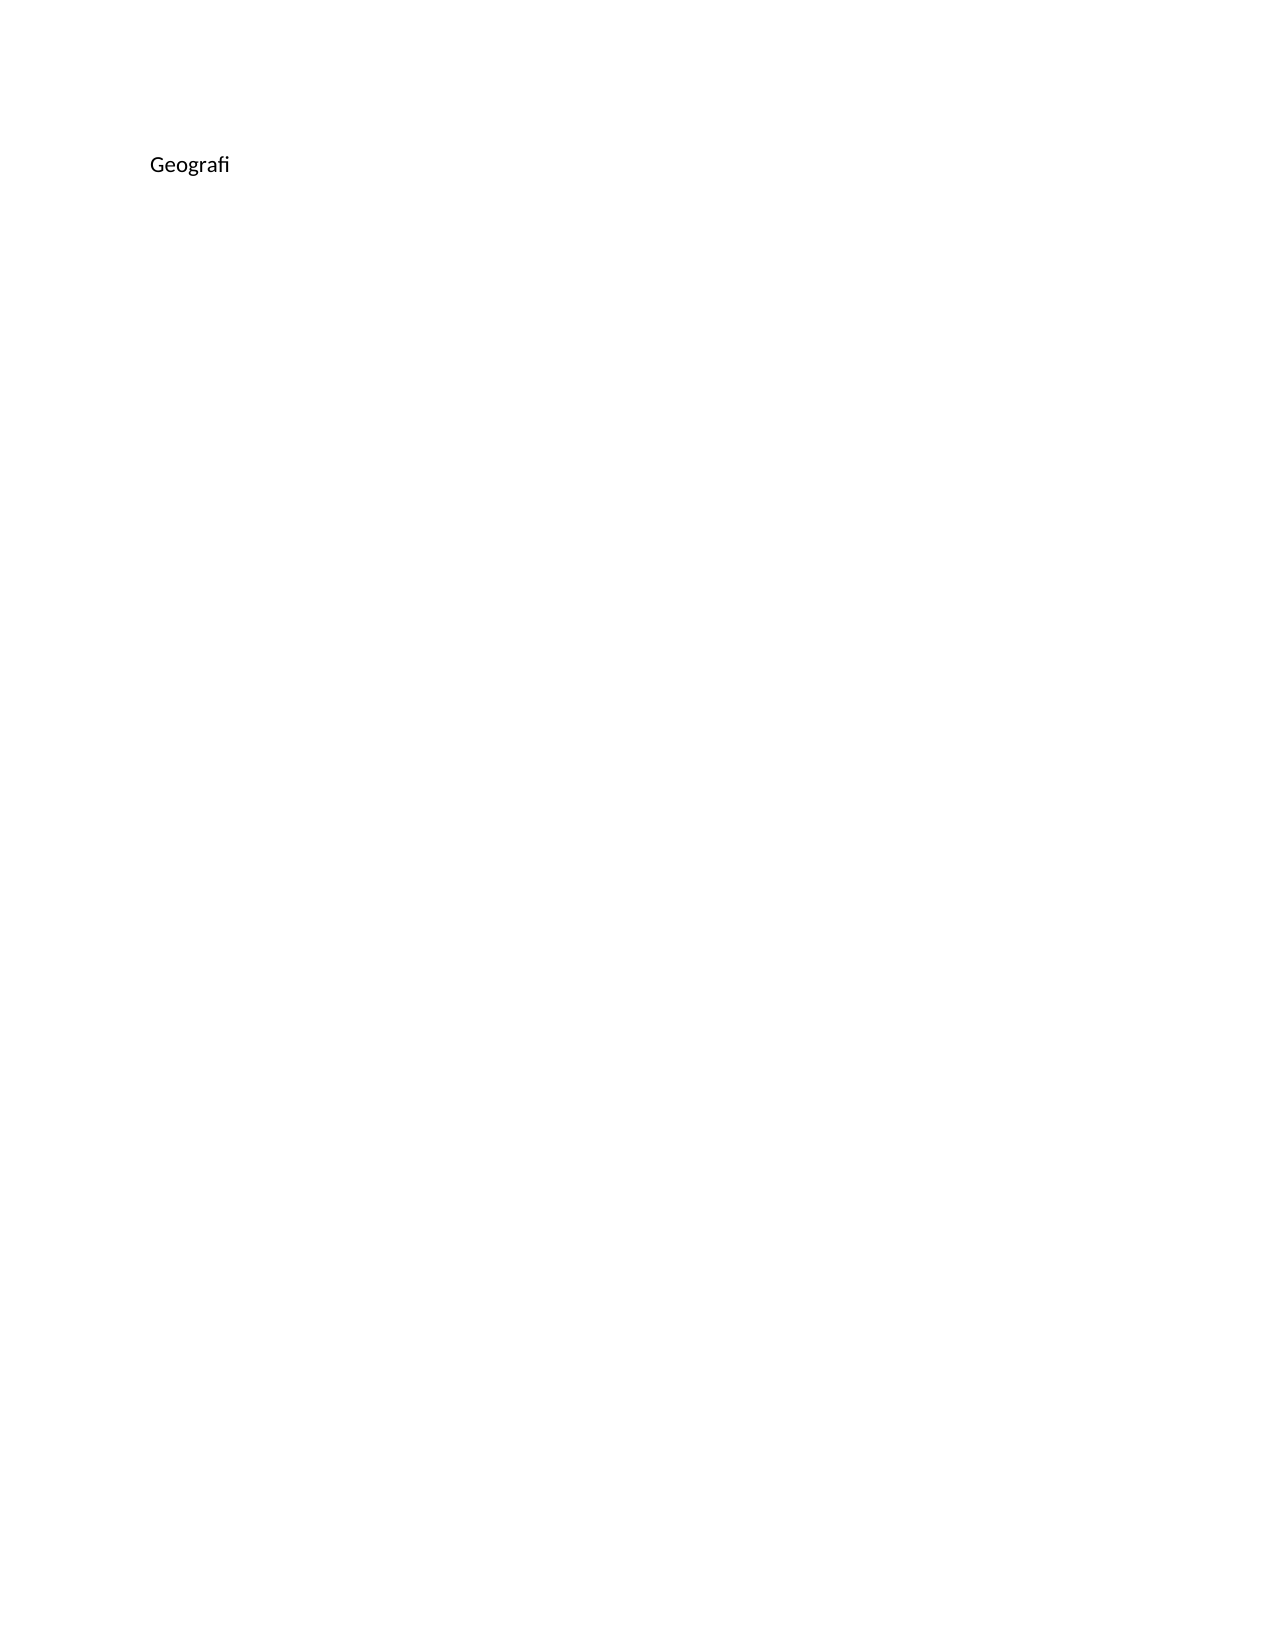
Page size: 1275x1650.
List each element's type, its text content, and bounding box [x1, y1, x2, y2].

text Geografi [150, 150, 1125, 178]
